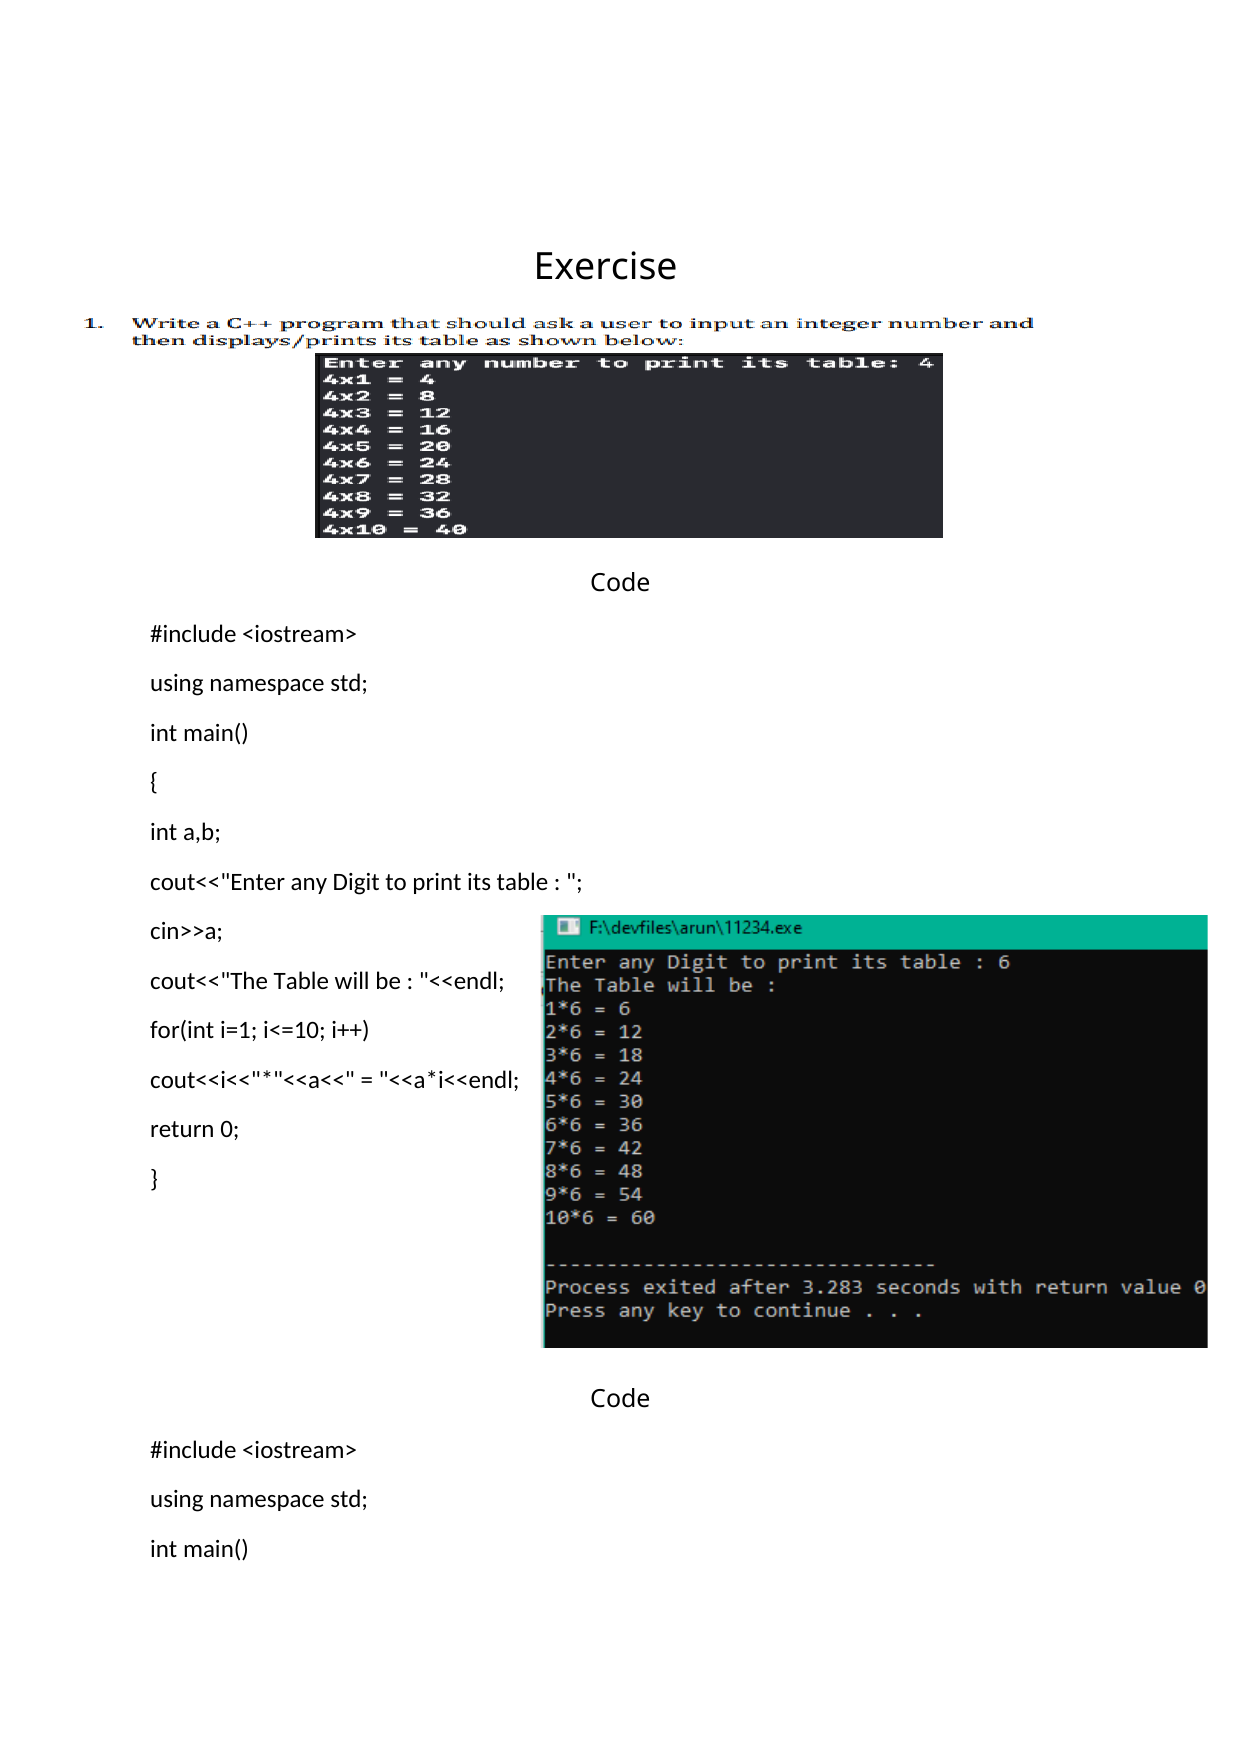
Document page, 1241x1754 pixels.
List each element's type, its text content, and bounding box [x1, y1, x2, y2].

text return 0; [150, 1114, 540, 1144]
text using namespace std; [150, 1483, 1090, 1514]
text cin>>a; [150, 915, 540, 946]
text cout<<"The Table will be : "<<endl; [150, 965, 540, 995]
text cout<<i<<"*"<<a<<" = "<<a*i<<endl; [150, 1064, 540, 1094]
text for(int i=1; i<=10; i++) [150, 1014, 540, 1045]
text #include <iostream> [150, 618, 1090, 648]
text using namespace std; [150, 667, 1090, 698]
text Code [150, 1381, 1090, 1414]
text cout<<"Enter any Digit to print its table : "; [150, 866, 1090, 896]
text #include <iostream> [150, 1434, 1090, 1464]
text int main() [150, 717, 1090, 747]
text } [150, 1163, 540, 1194]
text int main() [150, 1533, 1090, 1564]
text int a,b; [150, 816, 1090, 847]
text Exercise [120, 239, 1090, 290]
text Code [150, 564, 1090, 598]
text { [150, 767, 1090, 797]
